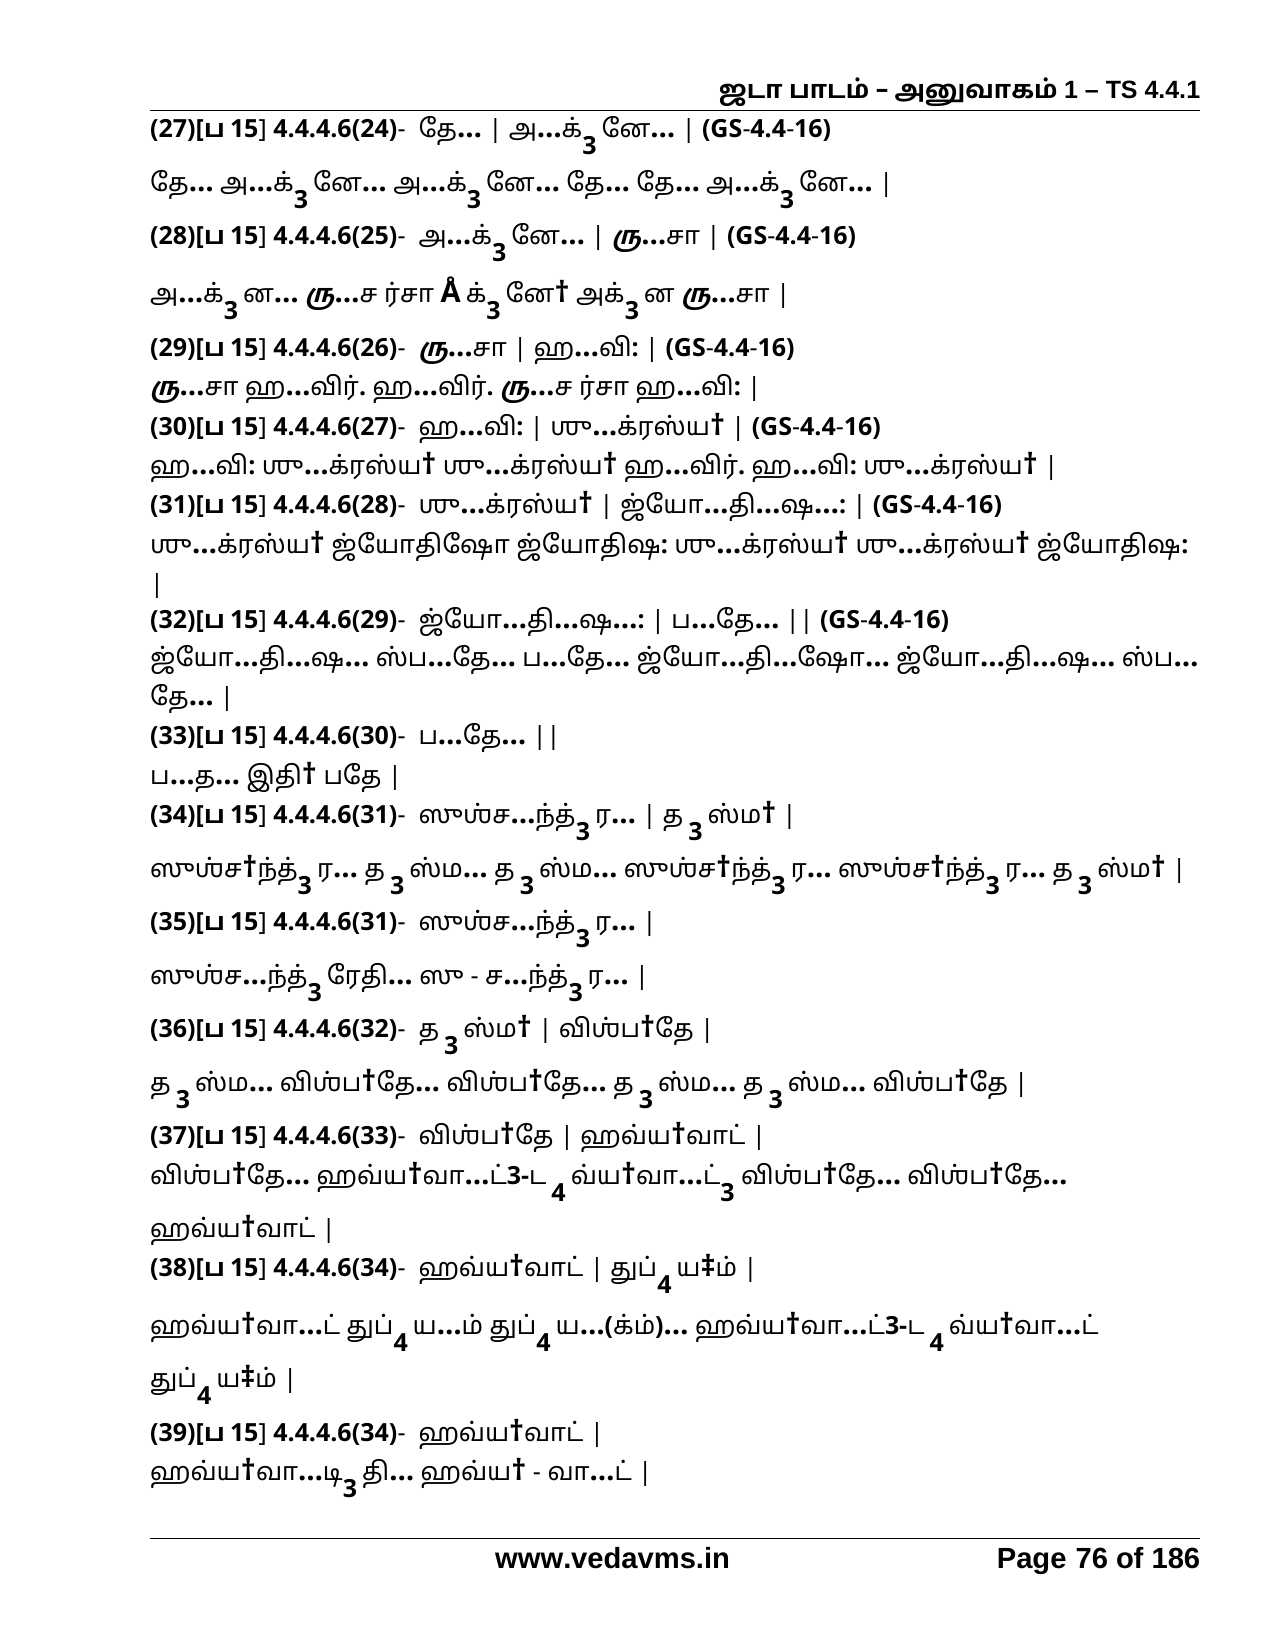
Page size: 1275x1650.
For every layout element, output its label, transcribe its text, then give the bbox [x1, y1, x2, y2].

text அ…க்3ன… ரு…ச ர்சா Åக்3னே† அக்3ன ரு…சா | [150, 271, 1200, 327]
text ஜ்யோ…தி…ஷ… ஸ்ப…தே… ப…தே… ஜ்யோ…தி…ஷோ… ஜ்யோ…தி…ஷ… ஸ்ப…தே… | [150, 641, 1200, 716]
text (30)[ப15] 4.4.4.6(27)- ஹ…வி: | ஶு…க்ரஸ்ய† | (GS-4.4-16) [150, 408, 1200, 446]
text ஸுஶ்ச…ந்த்3ரேதி… ஸு - ச…ந்த்3ர… | [150, 957, 1200, 1008]
text ப…த… இதி† பதே | [150, 757, 1200, 795]
text (35)[ப15] 4.4.4.6(31)- ஸுஶ்ச…ந்த்3ர… | [150, 904, 1200, 955]
text ஹ…வி: ஶு…க்ரஸ்ய† ஶு…க்ரஸ்ய† ஹ…விர். ஹ…வி: ஶு…க்ரஸ்ய† | [150, 448, 1200, 485]
text த3ஸ்ம… விஶ்ப†தே… விஶ்ப†தே… த3ஸ்ம… த3ஸ்ம… விஶ்ப†தே | [150, 1064, 1200, 1116]
text (33)[ப15] 4.4.4.6(30)- ப…தே… || [150, 718, 1200, 756]
text ஹவ்ய†வா…டி3தி… ஹவ்ய† - வா…ட் | [150, 1454, 1200, 1505]
text ஶு…க்ரஸ்ய† ஜ்யோதிஷோ ஜ்யோதிஷ: ஶு…க்ரஸ்ய† ஶு…க்ரஸ்ய† ஜ்யோதிஷ: | [150, 526, 1200, 600]
text (37)[ப15] 4.4.4.6(33)- விஶ்ப†தே | ஹவ்ய†வாட் | [150, 1118, 1200, 1156]
text ரு…சா ஹ…விர். ஹ…விர். ரு…ச ர்சா ஹ…வி: | [150, 369, 1200, 406]
text (32)[ப15] 4.4.4.6(29)- ஜ்யோ…தி…ஷ…: | ப…தே… || (GS-4.4-16) [150, 601, 1200, 639]
text தே… அ…க்3னே… அ…க்3னே… தே… தே… அ…க்3னே… | [150, 164, 1200, 215]
text (31)[ப15] 4.4.4.6(28)- ஶு…க்ரஸ்ய† | ஜ்யோ…தி…ஷ…: | (GS-4.4-16) [150, 487, 1200, 524]
text (27)[ப15] 4.4.4.6(24)- தே… | அ…க்3னே… | (GS-4.4-16) [150, 111, 1200, 162]
text (28)[ப15] 4.4.4.6(25)- அ…க்3னே… | ரு…சா | (GS-4.4-16) [150, 218, 1200, 269]
text (39)[ப15] 4.4.4.6(34)- ஹவ்ய†வாட் | [150, 1414, 1200, 1452]
text விஶ்ப†தே… ஹவ்ய†வா…ட்3-ட4வ்ய†வா…ட்3 விஶ்ப†தே… விஶ்ப†தே… ஹவ்ய†வாட் | [150, 1157, 1200, 1248]
text (29)[ப15] 4.4.4.6(26)- ரு…சா | ஹ…வி: | (GS-4.4-16) [150, 329, 1200, 367]
text ஹவ்ய†வா…ட் துப்4ய…ம் துப்4ய…(க்ம்)… ஹவ்ய†வா…ட்3-ட4வ்ய†வா…ட் துப்4ய‡ம் | [150, 1303, 1200, 1412]
text (36)[ப15] 4.4.4.6(32)- த3ஸ்ம† | விஶ்ப†தே | [150, 1011, 1200, 1062]
text (38)[ப15] 4.4.4.6(34)- ஹவ்ய†வாட் | துப்4ய‡ம் | [150, 1249, 1200, 1301]
text (34)[ப15] 4.4.4.6(31)- ஸுஶ்ச…ந்த்3ர… | த3ஸ்ம† | [150, 797, 1200, 848]
text ஸுஶ்ச†ந்த்3ர… த3ஸ்ம… த3ஸ்ம… ஸுஶ்ச†ந்த்3ர… ஸுஶ்ச†ந்த்3ர… த3ஸ்ம† | [150, 850, 1200, 901]
